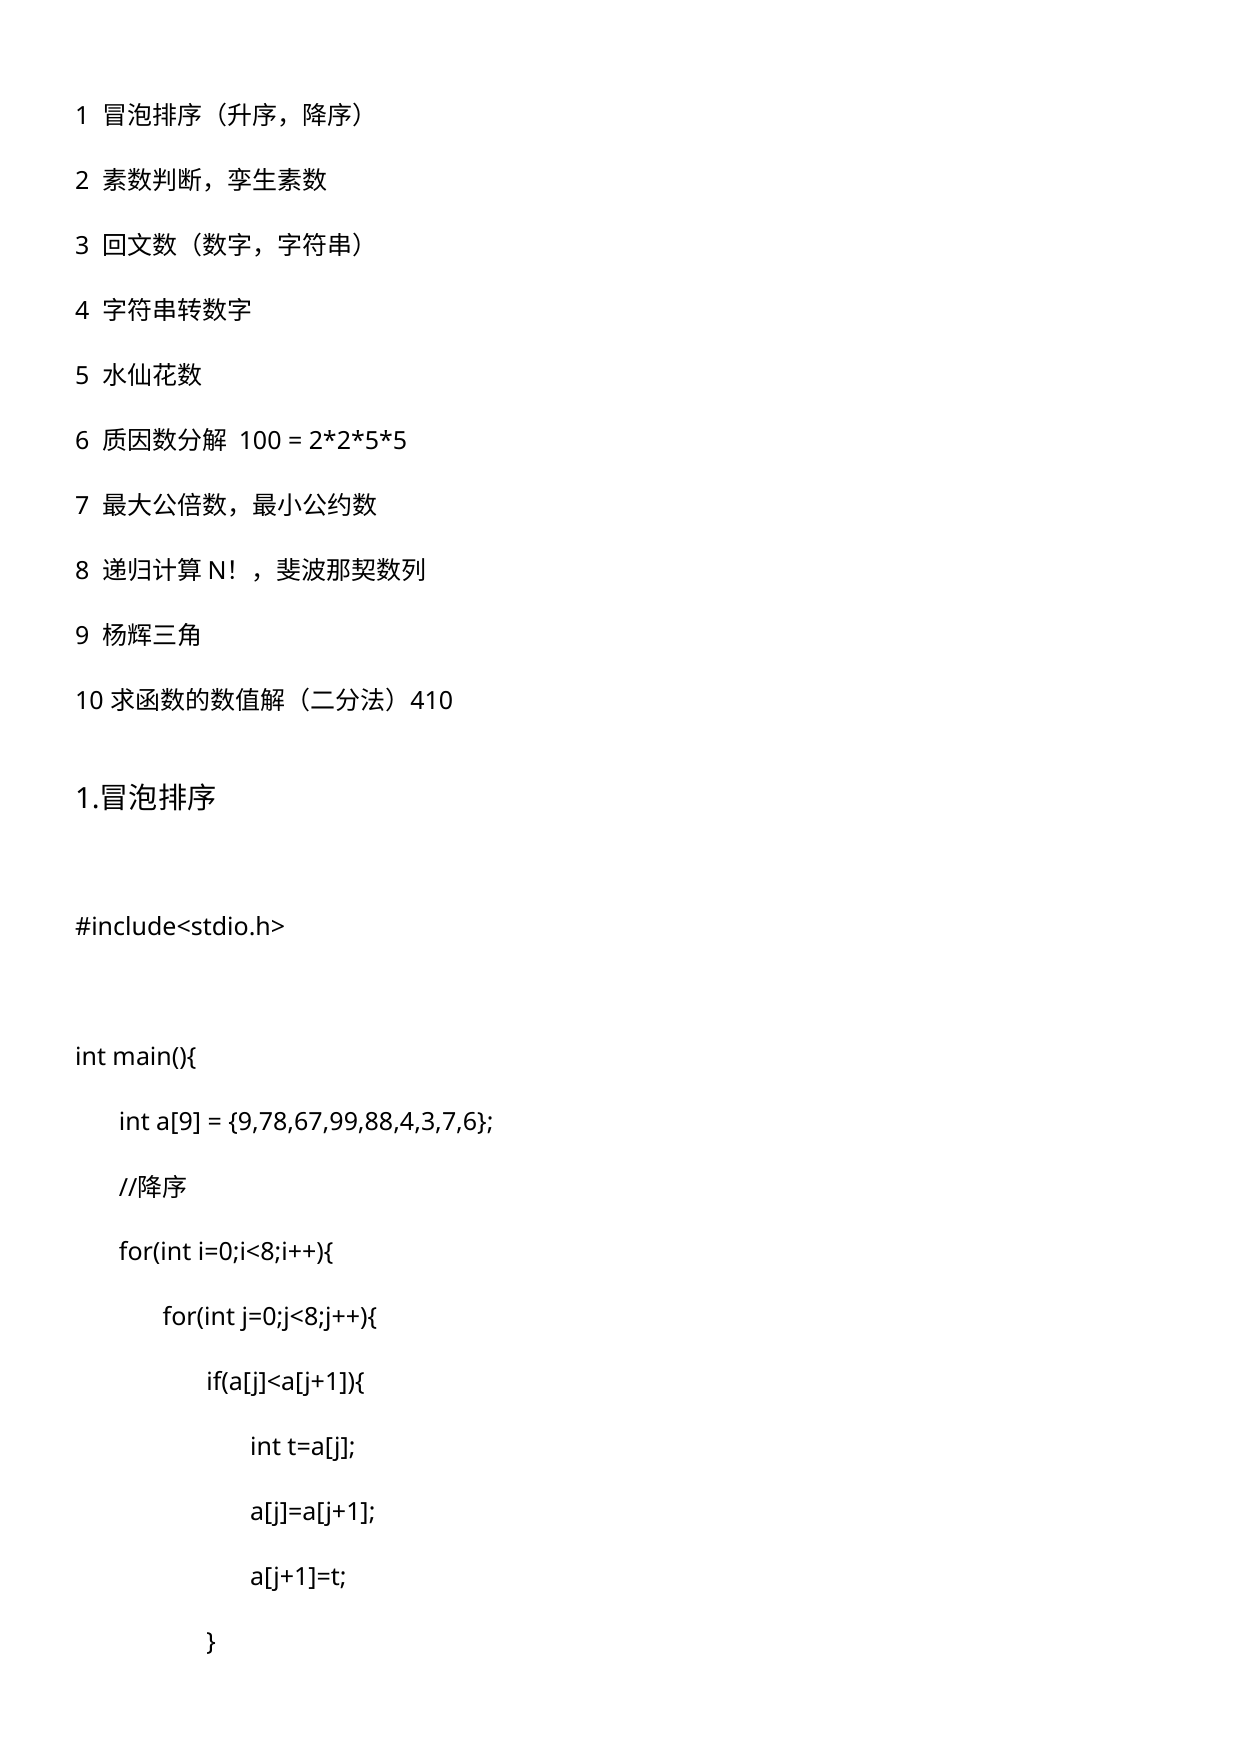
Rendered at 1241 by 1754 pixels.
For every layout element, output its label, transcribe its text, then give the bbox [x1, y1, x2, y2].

text int a[9] = {9,78,67,99,88,4,3,7,6}; [75, 1088, 1165, 1153]
text a[j]=a[j+1]; [75, 1478, 1165, 1543]
text for(int j=0;j<8;j++){ [75, 1283, 1165, 1348]
text } [75, 1608, 1165, 1673]
text 1.冒泡排序 [75, 763, 1165, 828]
text 1 冒泡排序（升序，降序） 2 素数判断，孪生素数 3 回文数（数字，字符串） 4 字符串转数字 5 水仙花数 6 质因数分解 100 = 2*2*5*5 7 最大公倍数，最小公约数 8 递归计算N！，斐波那契数列 9 杨辉三角 10 求函数的数值解（二分法）410 [75, 81, 1165, 731]
text int t=a[j]; [75, 1413, 1165, 1478]
text if(a[j]<a[j+1]){ [75, 1348, 1165, 1413]
text a[j+1]=t; [75, 1543, 1165, 1608]
text for(int i=0;i<8;i++){ [75, 1218, 1165, 1283]
text //降序 [75, 1153, 1165, 1218]
text int main(){ [75, 1023, 1165, 1088]
text #include<stdio.h> [75, 893, 1165, 958]
